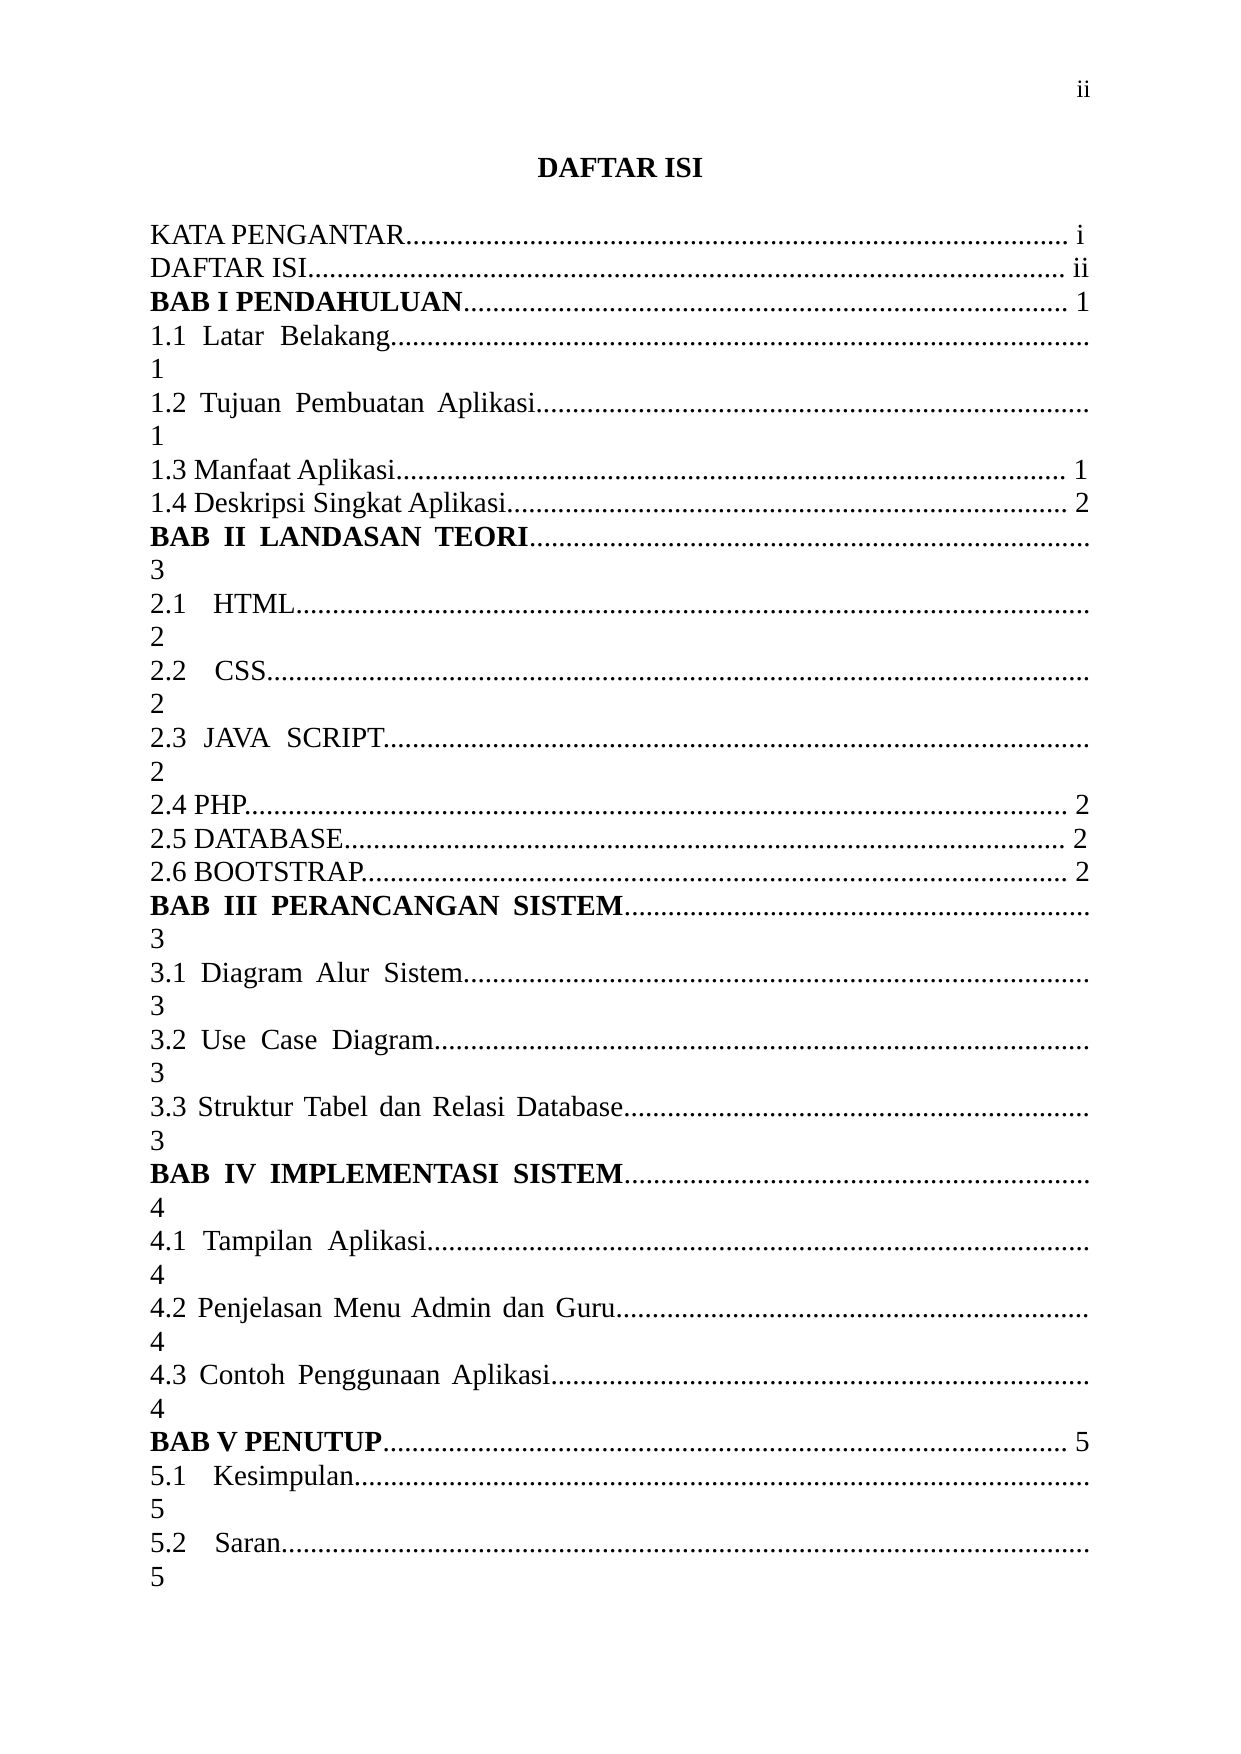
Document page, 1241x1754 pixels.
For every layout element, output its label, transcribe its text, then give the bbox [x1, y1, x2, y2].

text 1.1 Latar Belakang................................................................................................ 1 [150, 318, 1090, 385]
text DAFTAR ISI........................................................................................................ ii [150, 251, 1090, 284]
text 3.3 Struktur Tabel dan Relasi Database................................................................ 3 [150, 1089, 1090, 1156]
text BAB IV IMPLEMENTASI SISTEM................................................................ 4 [150, 1156, 1090, 1223]
text 2.3 JAVA SCRIPT................................................................................................. 2 [150, 720, 1090, 787]
text 1.3 Manfaat Aplikasi............................................................................................ 1 [150, 452, 1090, 485]
text 1.2 Tujuan Pembuatan Aplikasi............................................................................ 1 [150, 385, 1090, 452]
text 4.2 Penjelasan Menu Admin dan Guru................................................................. 4 [150, 1290, 1090, 1357]
text 2.5 DATABASE................................................................................................... 2 [150, 821, 1090, 854]
text 5.1 Kesimpulan..................................................................................................... 5 [150, 1458, 1090, 1525]
text 2.1 HTML............................................................................................................. 2 [150, 586, 1090, 653]
text 2.2 CSS................................................................................................................. 2 [150, 653, 1090, 720]
text KATA PENGANTAR........................................................................................... i [150, 217, 1090, 251]
text 1.4 Deskripsi Singkat Aplikasi............................................................................. 2 [150, 485, 1090, 519]
text 2.6 BOOTSTRAP................................................................................................. 2 [150, 854, 1090, 888]
text 3.2 Use Case Diagram.......................................................................................... 3 [150, 1022, 1090, 1089]
text 5.2 Saran............................................................................................................... 5 [150, 1525, 1090, 1592]
text DAFTAR ISI [150, 150, 1090, 183]
text 3.1 Diagram Alur Sistem...................................................................................... 3 [150, 955, 1090, 1022]
text BAB V PENUTUP.............................................................................................. 5 [150, 1424, 1090, 1458]
text BAB III PERANCANGAN SISTEM................................................................ 3 [150, 888, 1090, 955]
text BAB I PENDAHULUAN................................................................................... 1 [150, 284, 1090, 318]
text 4.1 Tampilan Aplikasi........................................................................................... 4 [150, 1223, 1090, 1290]
text BAB II LANDASAN TEORI............................................................................. 3 [150, 519, 1090, 586]
text 2.4 PHP................................................................................................................. 2 [150, 787, 1090, 821]
text 4.3 Contoh Penggunaan Aplikasi.......................................................................... 4 [150, 1357, 1090, 1424]
